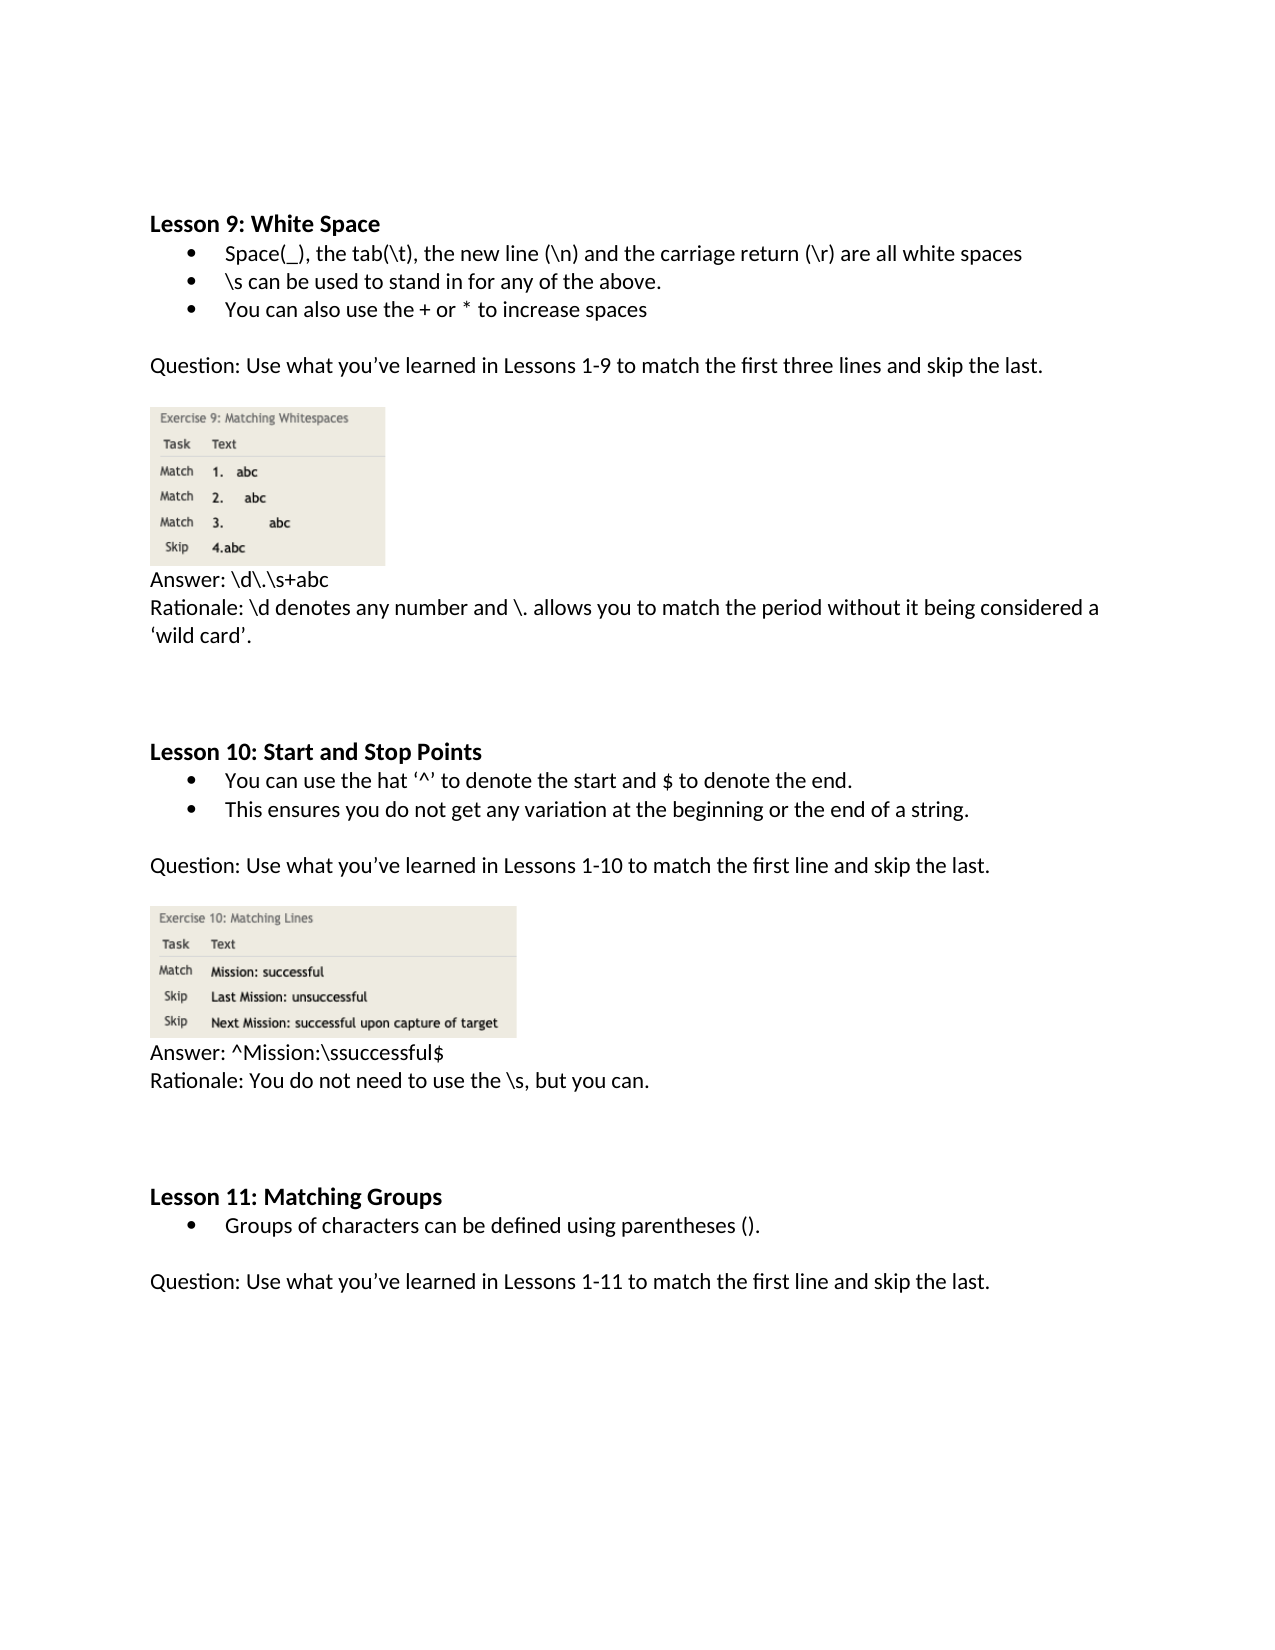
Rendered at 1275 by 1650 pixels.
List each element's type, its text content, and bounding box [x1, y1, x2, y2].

text Rationale: You do not need to use the \s, but you can. [150, 1066, 1125, 1094]
text Question: Use what you’ve learned in Lessons 1-11 to match the first line and skip the last. [150, 1267, 1125, 1295]
text Answer: \d\.\s+abc [150, 566, 1125, 593]
list Groups of characters can be defined using parentheses (). [187, 1211, 1125, 1239]
text Lesson 9: White Space [150, 208, 1125, 239]
list You can use the hat ‘^’ to denote the start and $ to denote the end. [187, 767, 1125, 795]
list Space(_), the tab(\t), the new line (\n) and the carriage return (\r) are all white spaces [187, 239, 1125, 267]
picture [150, 407, 386, 566]
list You can also use the + or * to increase spaces [187, 295, 1125, 323]
list This ensures you do not get any variation at the beginning or the end of a string. [187, 795, 1125, 823]
text Lesson 11: Matching Groups [150, 1181, 1125, 1211]
text Rationale: \d denotes any number and \. allows you to match the period without it being considered a ‘wild card’. [150, 593, 1125, 649]
text Question: Use what you’ve learned in Lessons 1-10 to match the first line and skip the last. [150, 851, 1125, 879]
text Lesson 10: Start and Stop Points [150, 736, 1125, 767]
list \s can be used to stand in for any of the above. [187, 267, 1125, 295]
text Answer: ^Mission:\ssuccessful$ [150, 1038, 1125, 1066]
picture [150, 906, 517, 1038]
text Question: Use what you’ve learned in Lessons 1-9 to match the first three lines and skip the last. [150, 351, 1125, 379]
